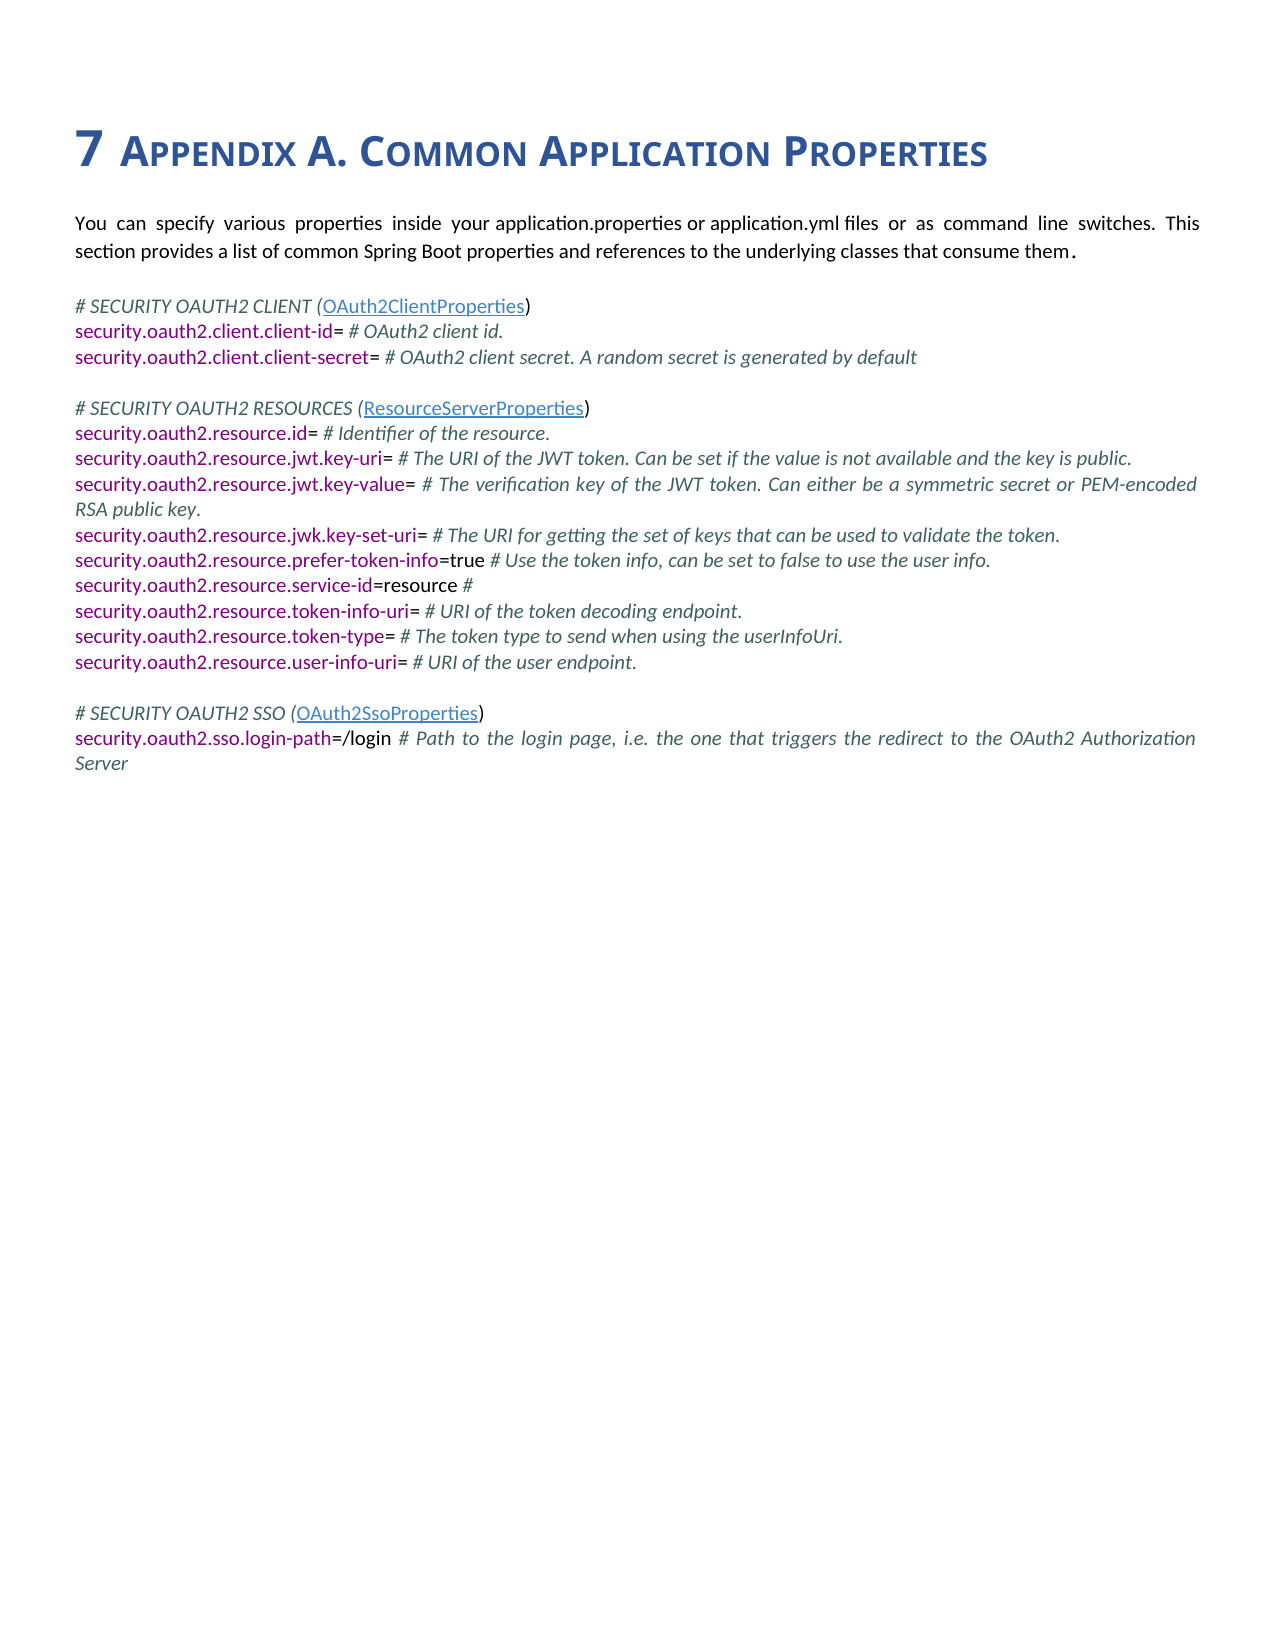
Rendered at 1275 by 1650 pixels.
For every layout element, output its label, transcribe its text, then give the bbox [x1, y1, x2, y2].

text security.oauth2.resource.jwt.key-value= # The verification key of the JWT token. Can either be a symmetric secret or PEM-encoded RSA public key. [75, 471, 1200, 522]
text security.oauth2.resource.user-info-uri= # URI of the user endpoint. [75, 649, 1200, 674]
text security.oauth2.client.client-id= # OAuth2 client id. [75, 318, 1200, 344]
text # SECURITY OAUTH2 RESOURCES (ResourceServerProperties) [75, 395, 1200, 420]
text security.oauth2.resource.jwk.key-set-uri= # The URI for getting the set of keys that can be used to validate the token. [75, 522, 1200, 547]
text security.oauth2.resource.id= # Identifier of the resource. [75, 420, 1200, 446]
text security.oauth2.resource.token-info-uri= # URI of the token decoding endpoint. [75, 598, 1200, 623]
text # SECURITY OAUTH2 CLIENT (OAuth2ClientProperties) [75, 293, 1200, 318]
text security.oauth2.resource.service-id=resource # [75, 573, 1200, 598]
text security.oauth2.sso.login-path=/login # Path to the login page, i.e. the one that triggers the redirect to the OAuth2 Authorization Server [75, 725, 1200, 776]
subtitle Appendix A. Common Application Properties [75, 112, 1200, 181]
text security.oauth2.resource.token-type= # The token type to send when using the userInfoUri. [75, 623, 1200, 649]
text security.oauth2.resource.prefer-token-info=true # Use the token info, can be set to false to use the user info. [75, 547, 1200, 573]
text # SECURITY OAUTH2 SSO (OAuth2SsoProperties) [75, 700, 1200, 725]
text security.oauth2.resource.jwt.key-uri= # The URI of the JWT token. Can be set if the value is not available and the key is public. [75, 446, 1200, 471]
text security.oauth2.client.client-secret= # OAuth2 client secret. A random secret is generated by default [75, 344, 1200, 369]
text You can specify various properties inside your application.properties or application.yml files or as command line switches. This section provides a list of common Spring Boot properties and references to the underlying classes that consume them. [75, 210, 1200, 264]
